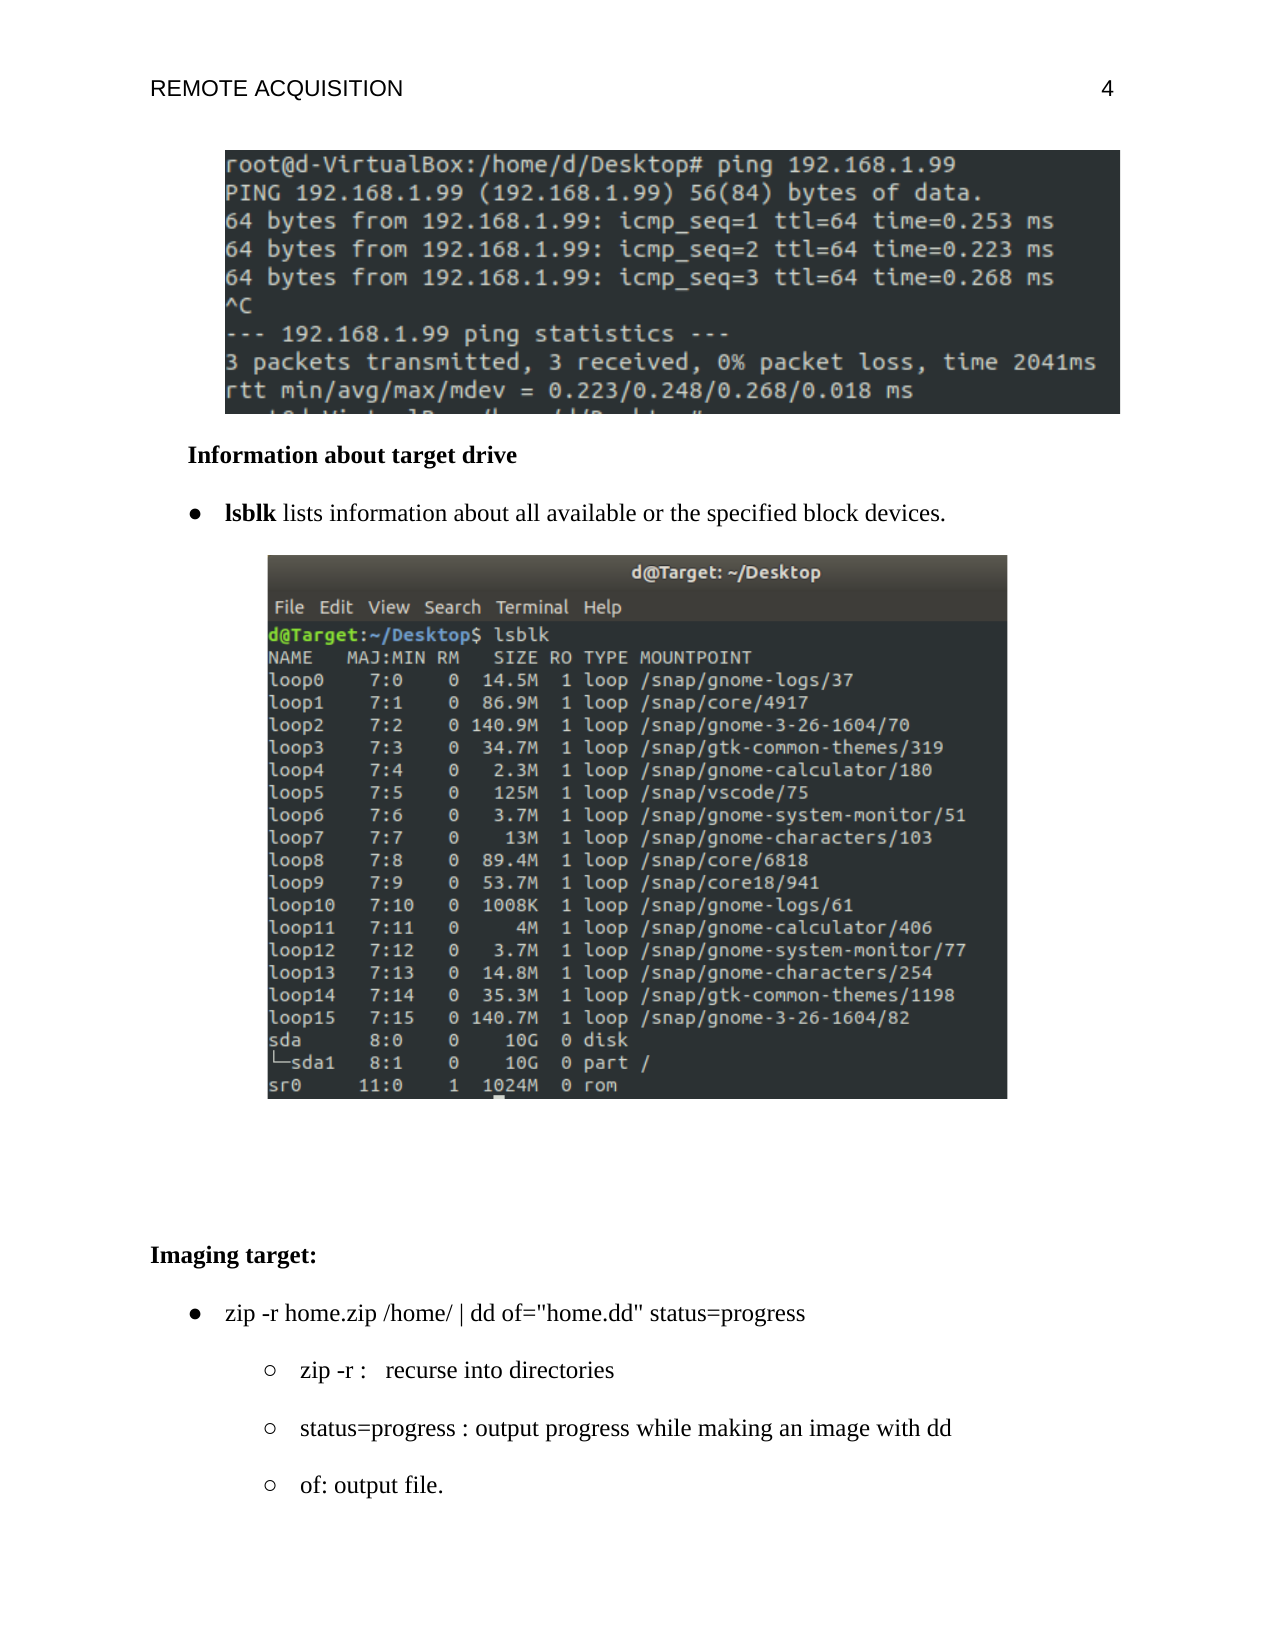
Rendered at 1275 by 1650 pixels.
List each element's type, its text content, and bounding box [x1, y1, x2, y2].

list of: output file. [262, 1470, 1125, 1499]
text Information about target drive [187, 440, 1125, 469]
list status=progress : output progress while making an image with dd [262, 1413, 1125, 1442]
list zip -r home.zip /home/ | dd of="home.dd" status=progress [187, 1298, 1125, 1327]
text Imaging target: [150, 1240, 1125, 1269]
list lsblk lists information about all available or the specified block devices. [187, 498, 1125, 527]
picture [267, 555, 1008, 1099]
list zip -r : recurse into directories [262, 1355, 1125, 1384]
picture [225, 150, 1121, 414]
